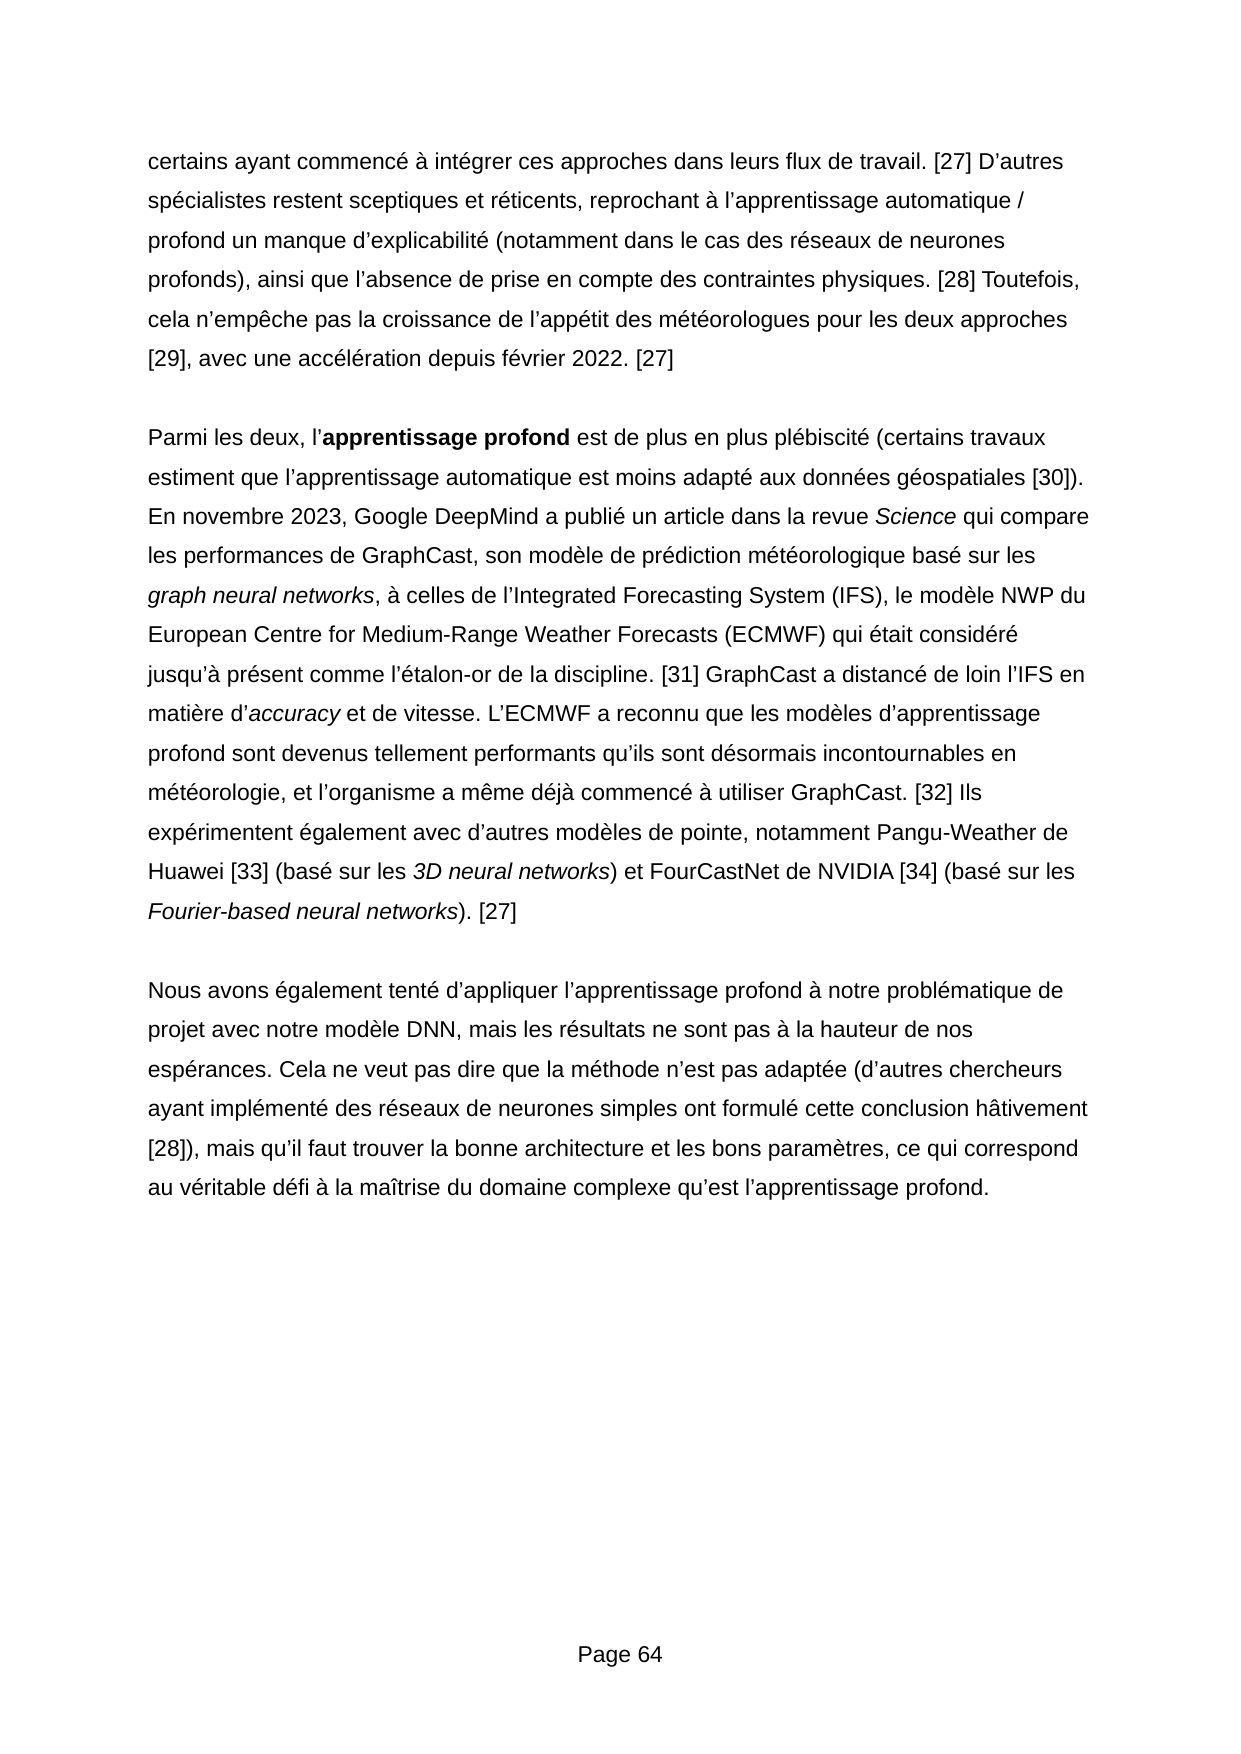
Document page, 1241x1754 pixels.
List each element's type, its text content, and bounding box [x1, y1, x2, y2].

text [148, 148, 1093, 371]
text Parmi les deux, l’apprentissage profond est de plus en plus plébiscité (certains travaux estiment que l’apprentissage automatique est moins adapté aux données géospatiales [30]). En novembre 2023, Google DeepMind a publié un article dans la revue Science qui compare les performances de GraphCast, son modèle de prédiction météorologique basé sur les graph neural networks, à celles de l’Integrated Forecasting System (IFS), le modèle NWP du European Centre for Medium-Range Weather Forecasts (ECMWF) qui était considéré jusqu’à présent comme l’étalon-or de la discipline. [31] GraphCast a distancé de loin l’IFS en matière d’accuracy et de vitesse. L’ECMWF a reconnu que les modèles d’apprentissage profond sont devenus tellement performants qu’ils sont désormais incontournables en météorologie, et l’organisme a même déjà commencé à utiliser GraphCast. [32] Ils expérimentent également avec d’autres modèles de pointe, notamment Pangu-Weather de Huawei [33] (basé sur les 3D neural networks) et FourCastNet de NVIDIA [34] (basé sur les Fourier-based neural networks). [27] [148, 424, 1093, 924]
text Nous avons également tenté d’appliquer l’apprentissage profond à notre problématique de projet avec notre modèle DNN, mais les résultats ne sont pas à la hauteur de nos espérances. Cela ne veut pas dire que la méthode n’est pas adaptée (d’autres chercheurs ayant implémenté des réseaux de neurones simples ont formulé cette conclusion hâtivement [28]), mais qu’il faut trouver la bonne architecture et les bons paramètres, ce qui correspond au véritable défi à la maîtrise du domaine complexe qu’est l’apprentissage profond. [148, 977, 1093, 1200]
